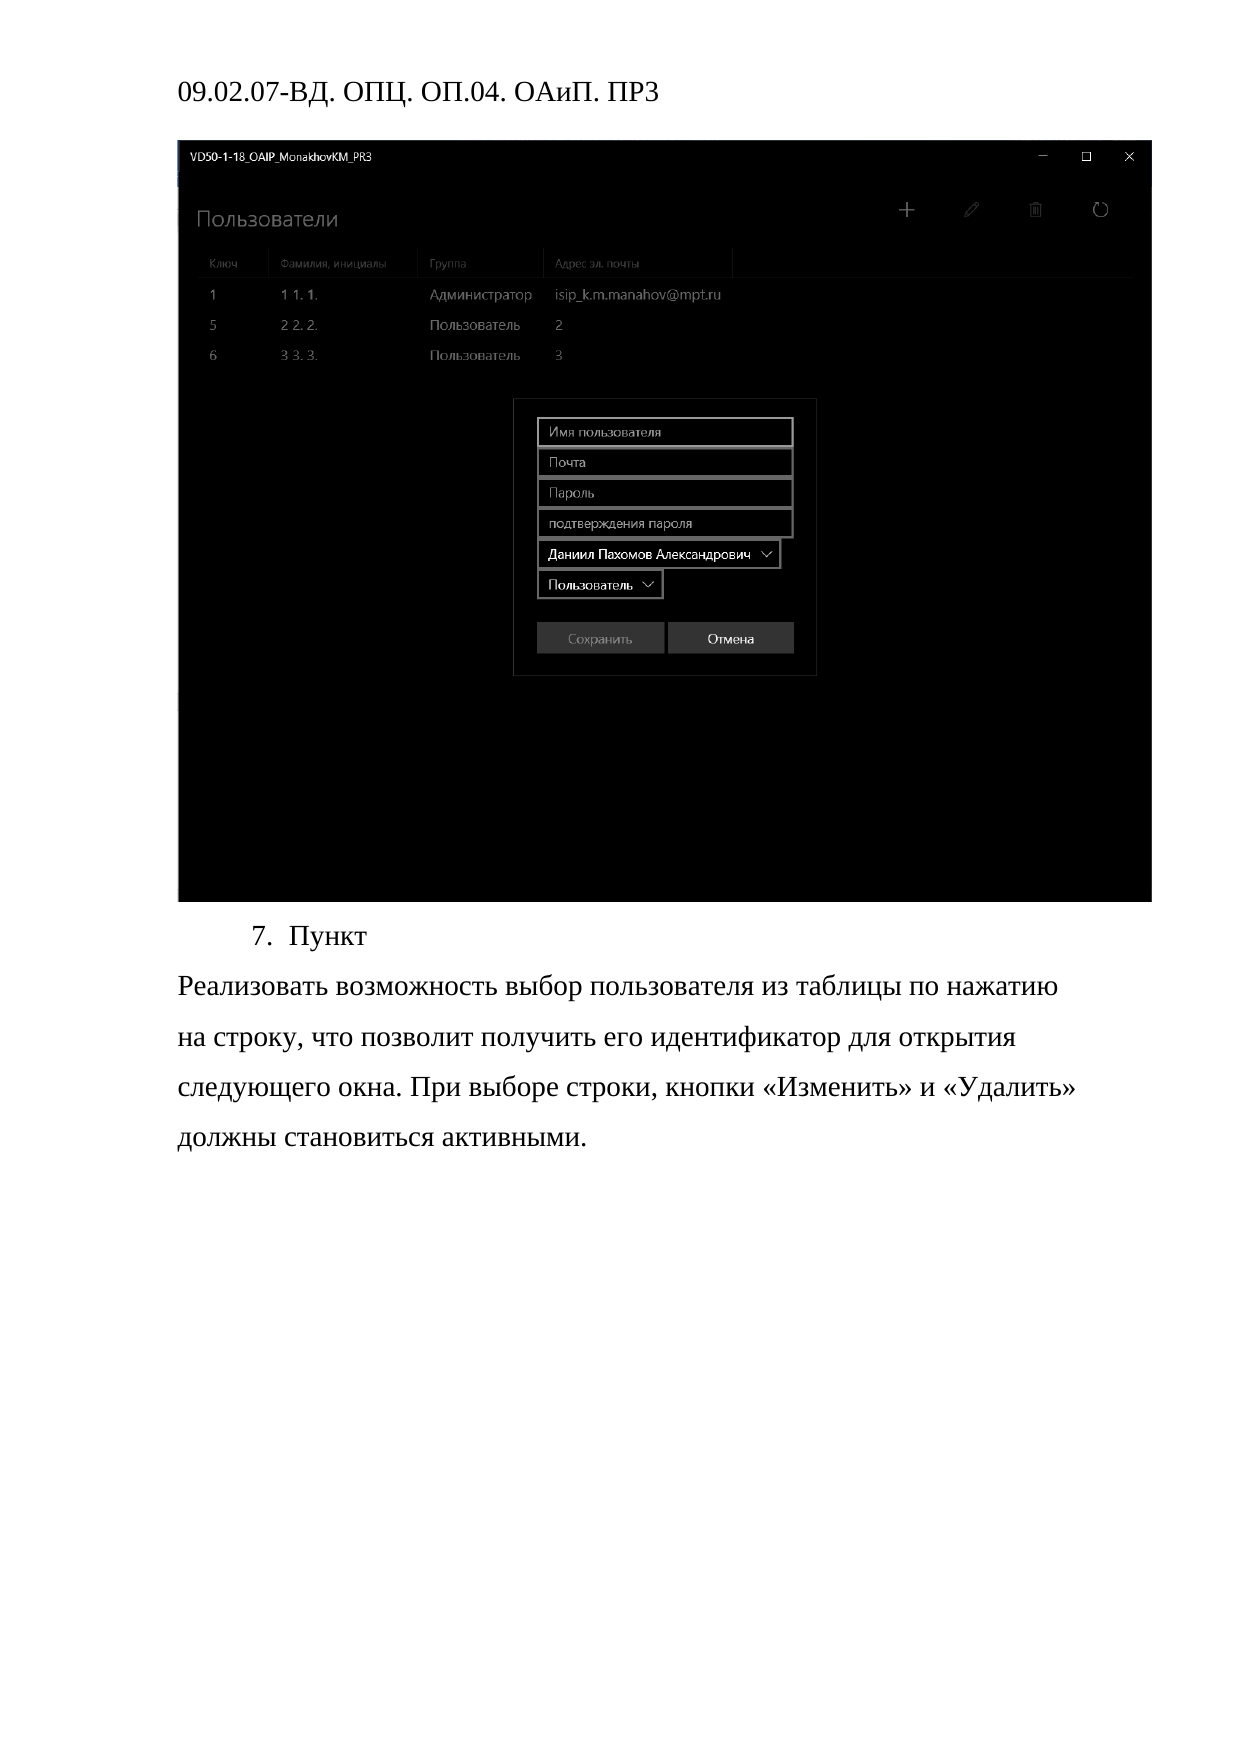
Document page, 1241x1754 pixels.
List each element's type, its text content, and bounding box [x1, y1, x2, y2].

text должны становиться активными. [177, 1119, 1129, 1153]
text следующего окна. При выборе строки, кнопки «Изменить» и «Удалить» [177, 1069, 1129, 1103]
picture [177, 140, 1152, 902]
list Пункт [251, 918, 1129, 952]
text на строку, что позволит получить его идентификатор для открытия [177, 1019, 1129, 1052]
text Реализовать возможность выбор пользователя из таблицы по нажатию [177, 968, 1129, 1002]
